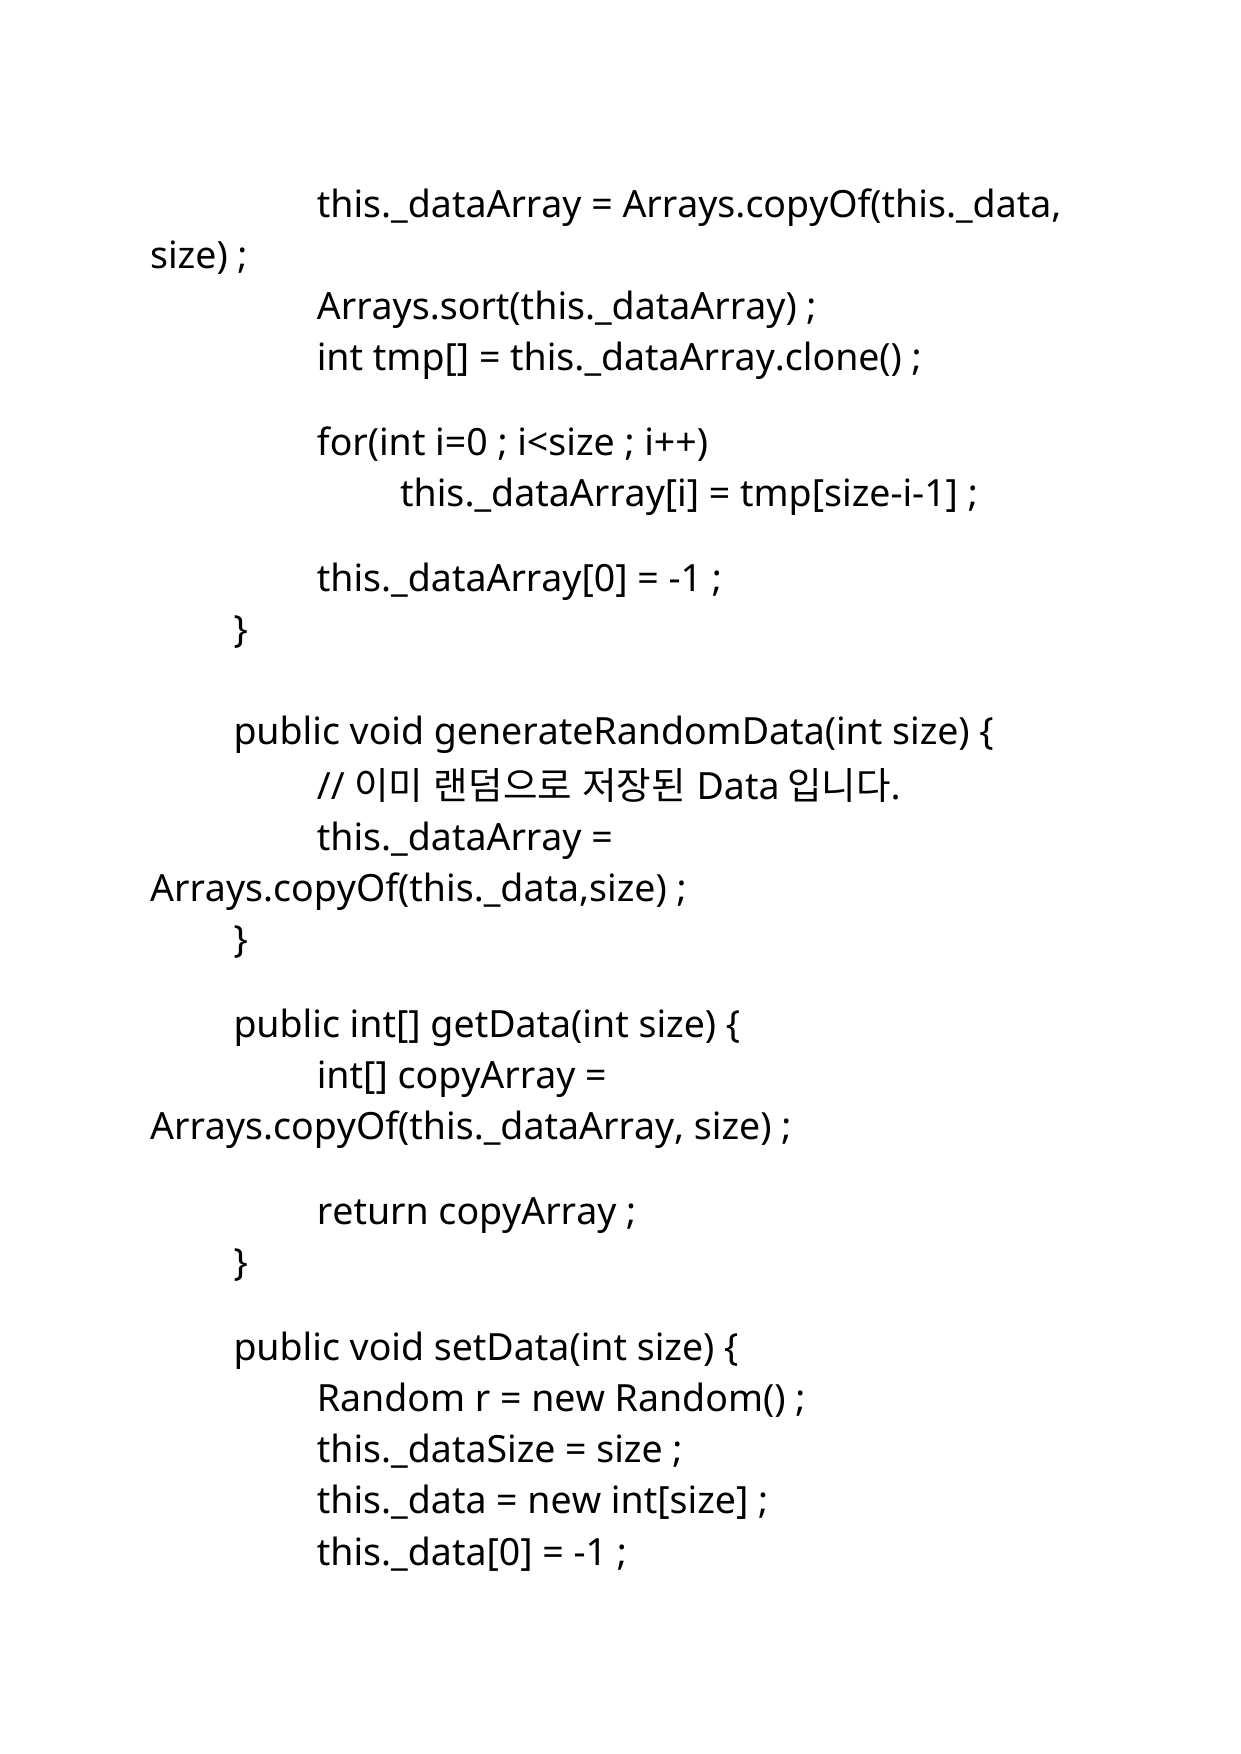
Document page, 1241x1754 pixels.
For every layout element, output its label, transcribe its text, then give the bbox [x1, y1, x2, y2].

text int tmp[] = this._dataArray.clone() ; [150, 330, 1090, 381]
text this._data = new int[size] ; [150, 1474, 1090, 1525]
text } [150, 912, 1090, 963]
text for(int i=0 ; i<size ; i++) [150, 415, 1090, 466]
text Random r = new Random() ; [150, 1372, 1090, 1423]
text // 이미 랜덤으로 저장된 Data입니다. [150, 756, 1090, 810]
text public int[] getData(int size) { [150, 997, 1090, 1048]
text this._dataArray = Arrays.copyOf(this._data,size) ; [150, 810, 1090, 912]
text } [150, 1236, 1090, 1287]
text this._data[0] = -1 ; [150, 1525, 1090, 1576]
text public void generateRandomData(int size) { [150, 705, 1090, 756]
text } [150, 603, 1090, 654]
text return copyArray ; [150, 1184, 1090, 1236]
text this._dataArray[0] = -1 ; [150, 552, 1090, 603]
text public void setData(int size) { [150, 1321, 1090, 1372]
text Arrays.sort(this._dataArray) ; [150, 279, 1090, 330]
text int[] copyArray = Arrays.copyOf(this._dataArray, size) ; [150, 1048, 1090, 1151]
text this._dataArray[i] = tmp[size-i-1] ; [150, 466, 1090, 517]
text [150, 177, 1090, 279]
text this._dataSize = size ; [150, 1423, 1090, 1474]
